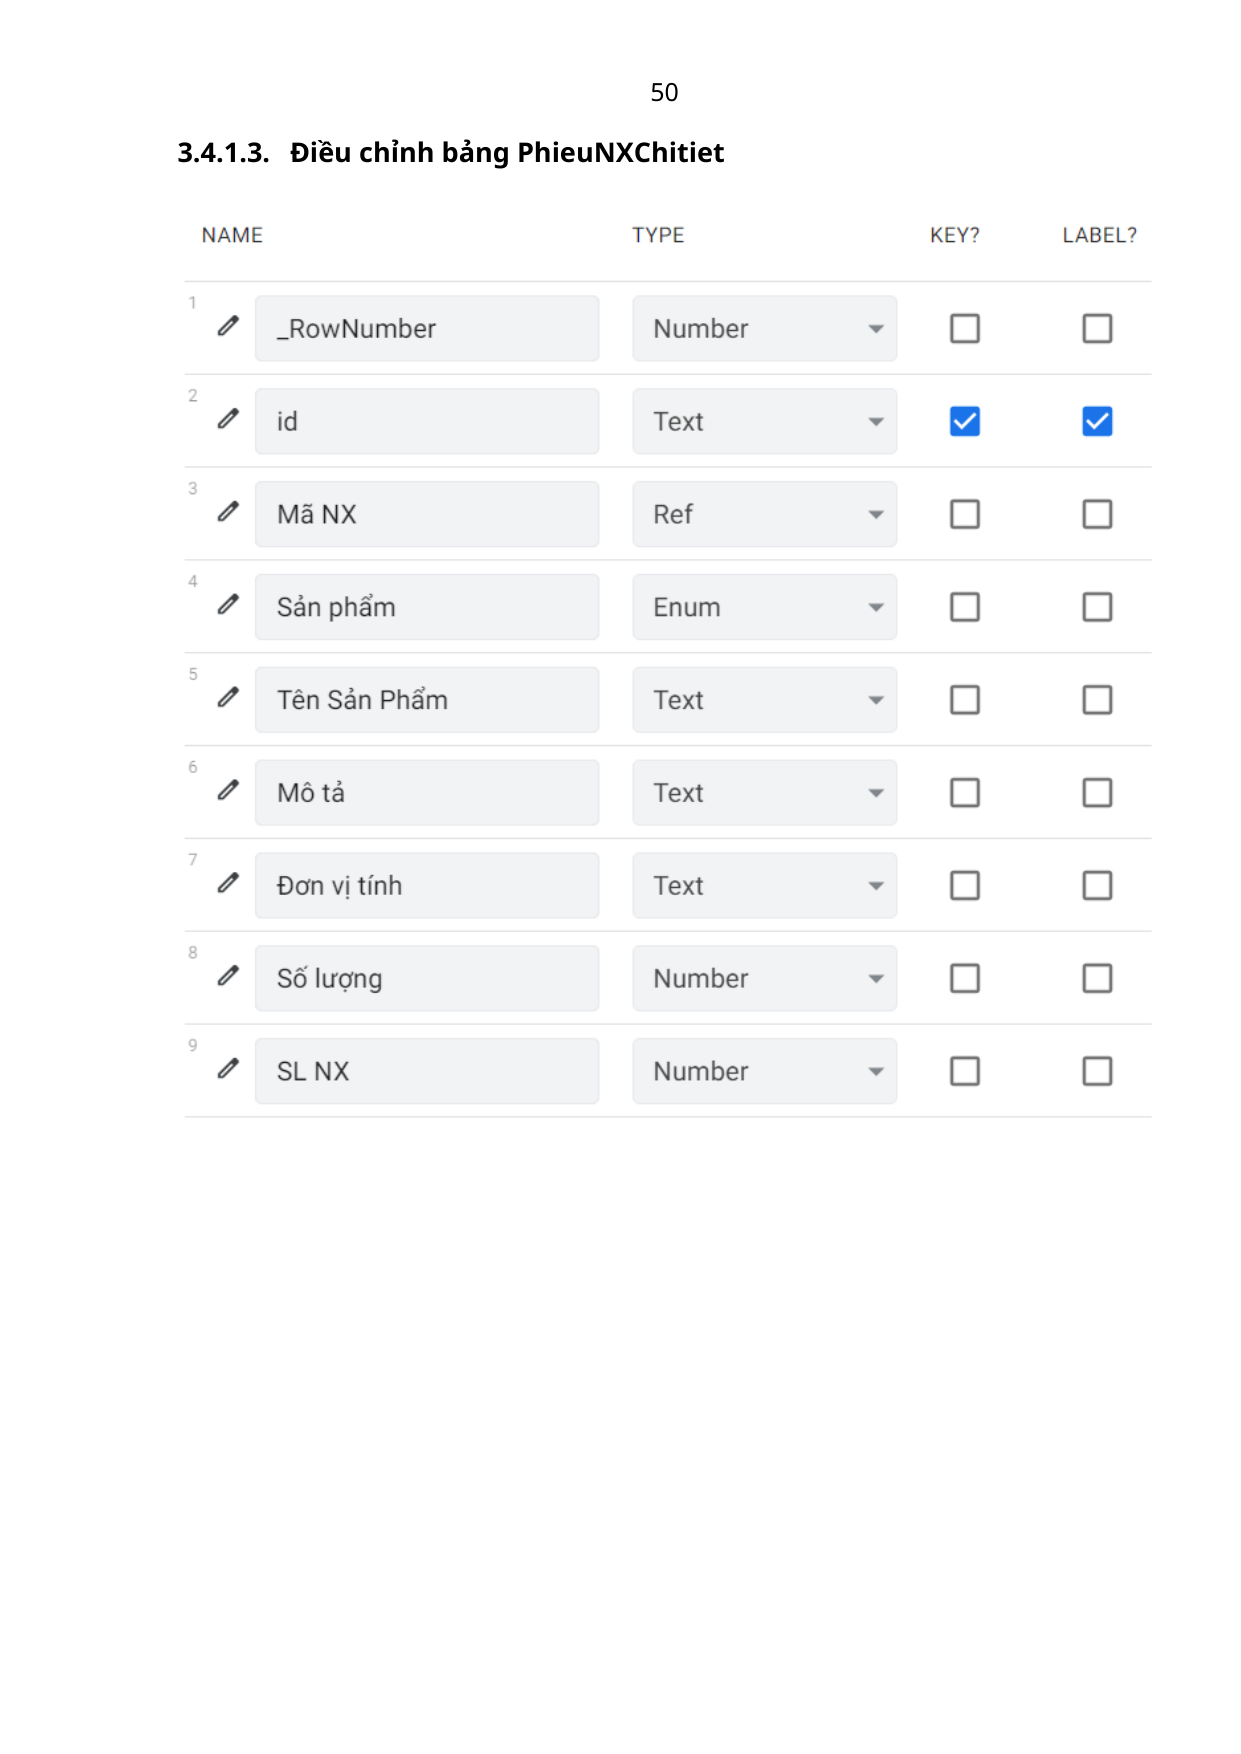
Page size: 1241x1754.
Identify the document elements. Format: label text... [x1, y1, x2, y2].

picture [177, 201, 1152, 1123]
subtitle Điều chỉnh bảng PhieuNXChitiet [177, 133, 1152, 170]
